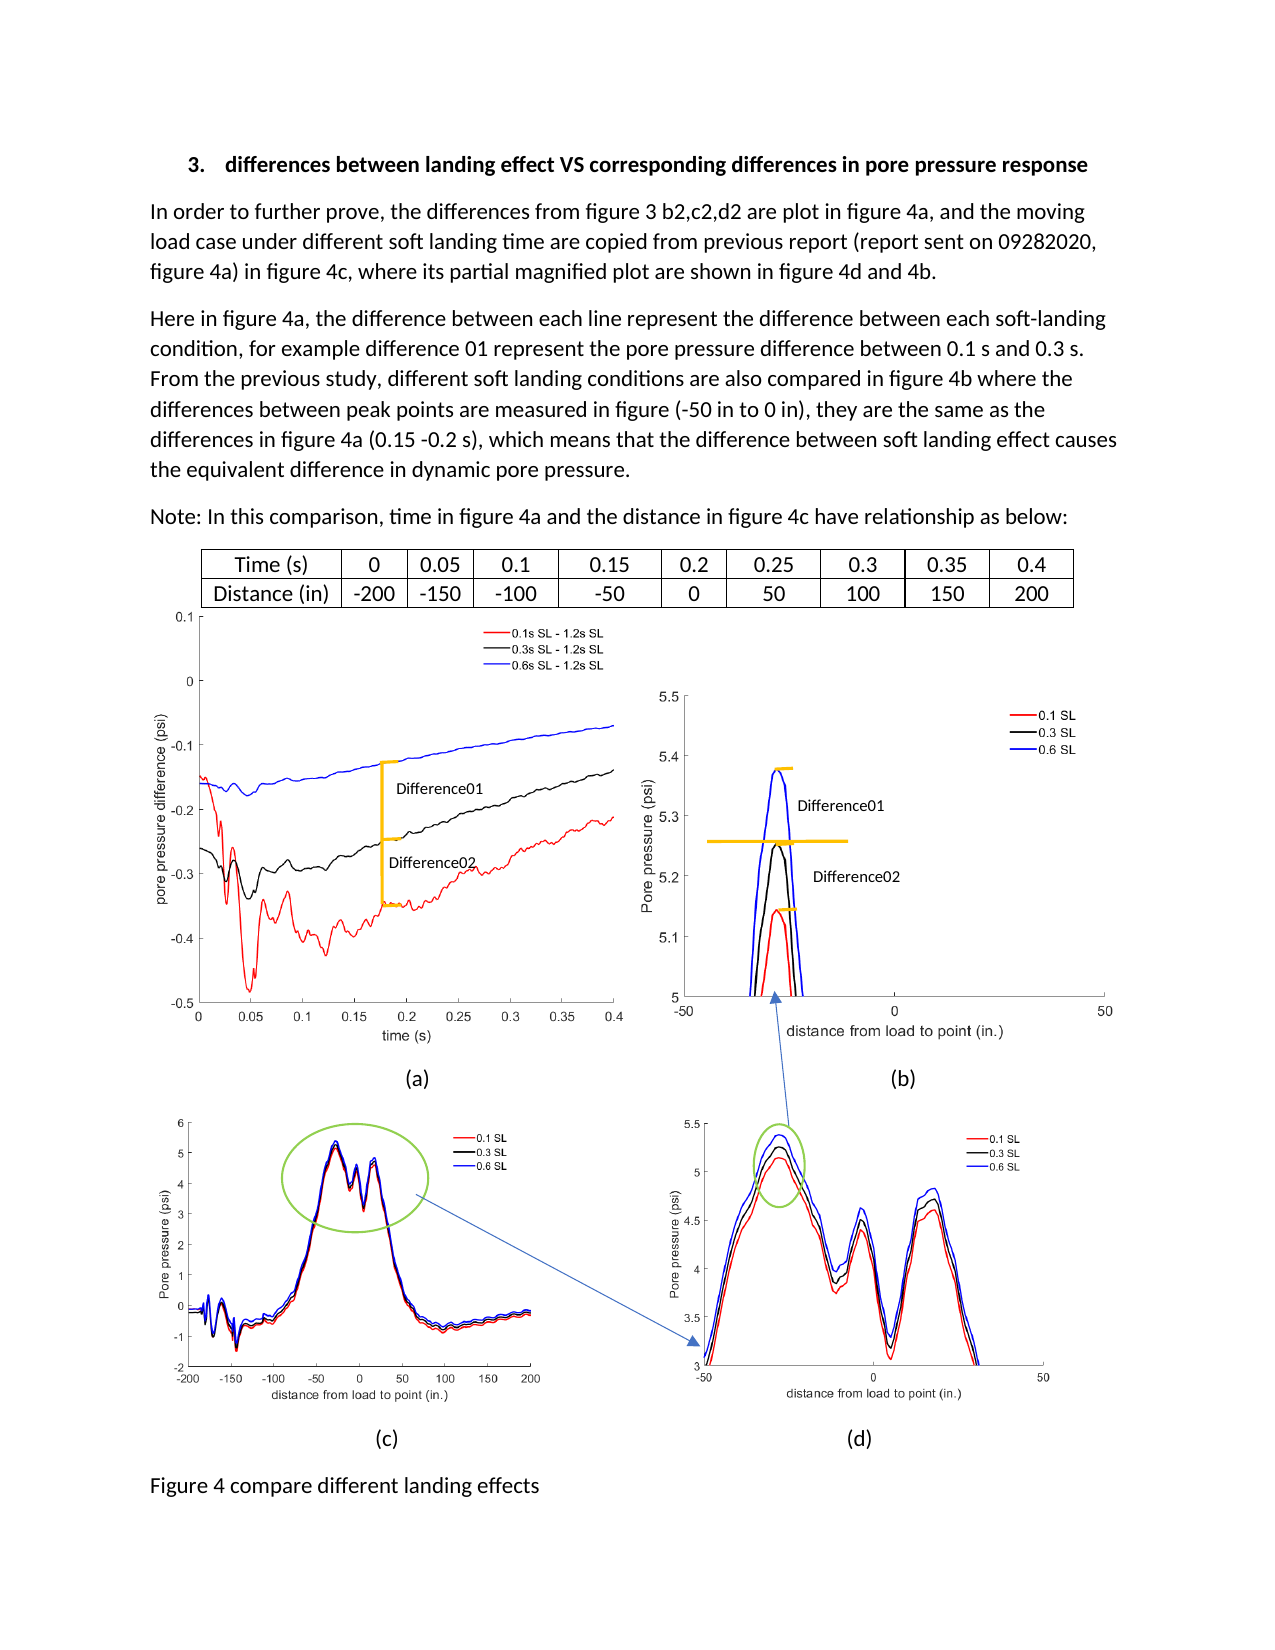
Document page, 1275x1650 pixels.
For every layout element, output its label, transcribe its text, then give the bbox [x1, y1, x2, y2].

picture [755, 1126, 803, 1206]
list (b) [783, 1064, 1125, 1092]
table_cell 150 [906, 579, 989, 607]
text Figure 4 compare different landing effects [150, 1471, 1125, 1499]
table_header 0.1 [474, 550, 558, 578]
table_header 0.2 [662, 550, 726, 578]
table_cell 50 [727, 579, 820, 607]
picture [150, 1113, 548, 1406]
picture [633, 681, 1121, 1046]
table_cell Distance (in) [202, 579, 341, 607]
table_cell -150 [408, 579, 473, 607]
table_header 0.3 [821, 550, 904, 578]
table_cell 100 [821, 579, 904, 607]
text (c) (d) [300, 1424, 1125, 1453]
table_cell -100 [474, 579, 558, 607]
text Note: In this comparison, time in figure 4a and the distance in figure 4c have relationship as below: [150, 502, 1125, 530]
table_header 0.35 [906, 550, 989, 578]
picture [661, 1111, 1055, 1406]
table_cell 200 [990, 579, 1073, 607]
table_header 0.15 [559, 550, 661, 578]
table_header 0 [342, 550, 407, 578]
table_cell 0 [662, 579, 726, 607]
list differences between landing effect VS corresponding differences in pore pressure response [187, 150, 1125, 178]
text Here in figure 4a, the difference between each line represent the difference between each soft-landing condition, for example difference 01 represent the pore pressure difference between 0.1 s and 0.3 s. From the previous study, different soft landing conditions are also compared in figure 4b where the differences between peak points are measured in figure (-50 in to 0 in), they are the same as the differences in figure 4a (0.15 -0.2 s), which means that the difference between soft landing effect causes the equivalent difference in dynamic pore pressure. [150, 304, 1125, 483]
table_header 0.25 [727, 550, 820, 578]
table_header 0.4 [990, 550, 1073, 578]
table_cell -50 [559, 579, 661, 607]
table_header Time (s) [202, 550, 341, 578]
picture [150, 608, 629, 1046]
table_header 0.05 [408, 550, 473, 578]
text In order to further prove, the differences from figure 3 b2,c2,d2 are plot in figure 4a, and the moving load case under different soft landing time are copied from previous report (report sent on 09282020, figure 4a) in figure 4c, where its partial magnified plot are shown in figure 4d and 4b. [150, 197, 1125, 285]
table_cell -200 [342, 579, 407, 607]
list (b) [405, 1064, 784, 1092]
picture [284, 1126, 427, 1231]
